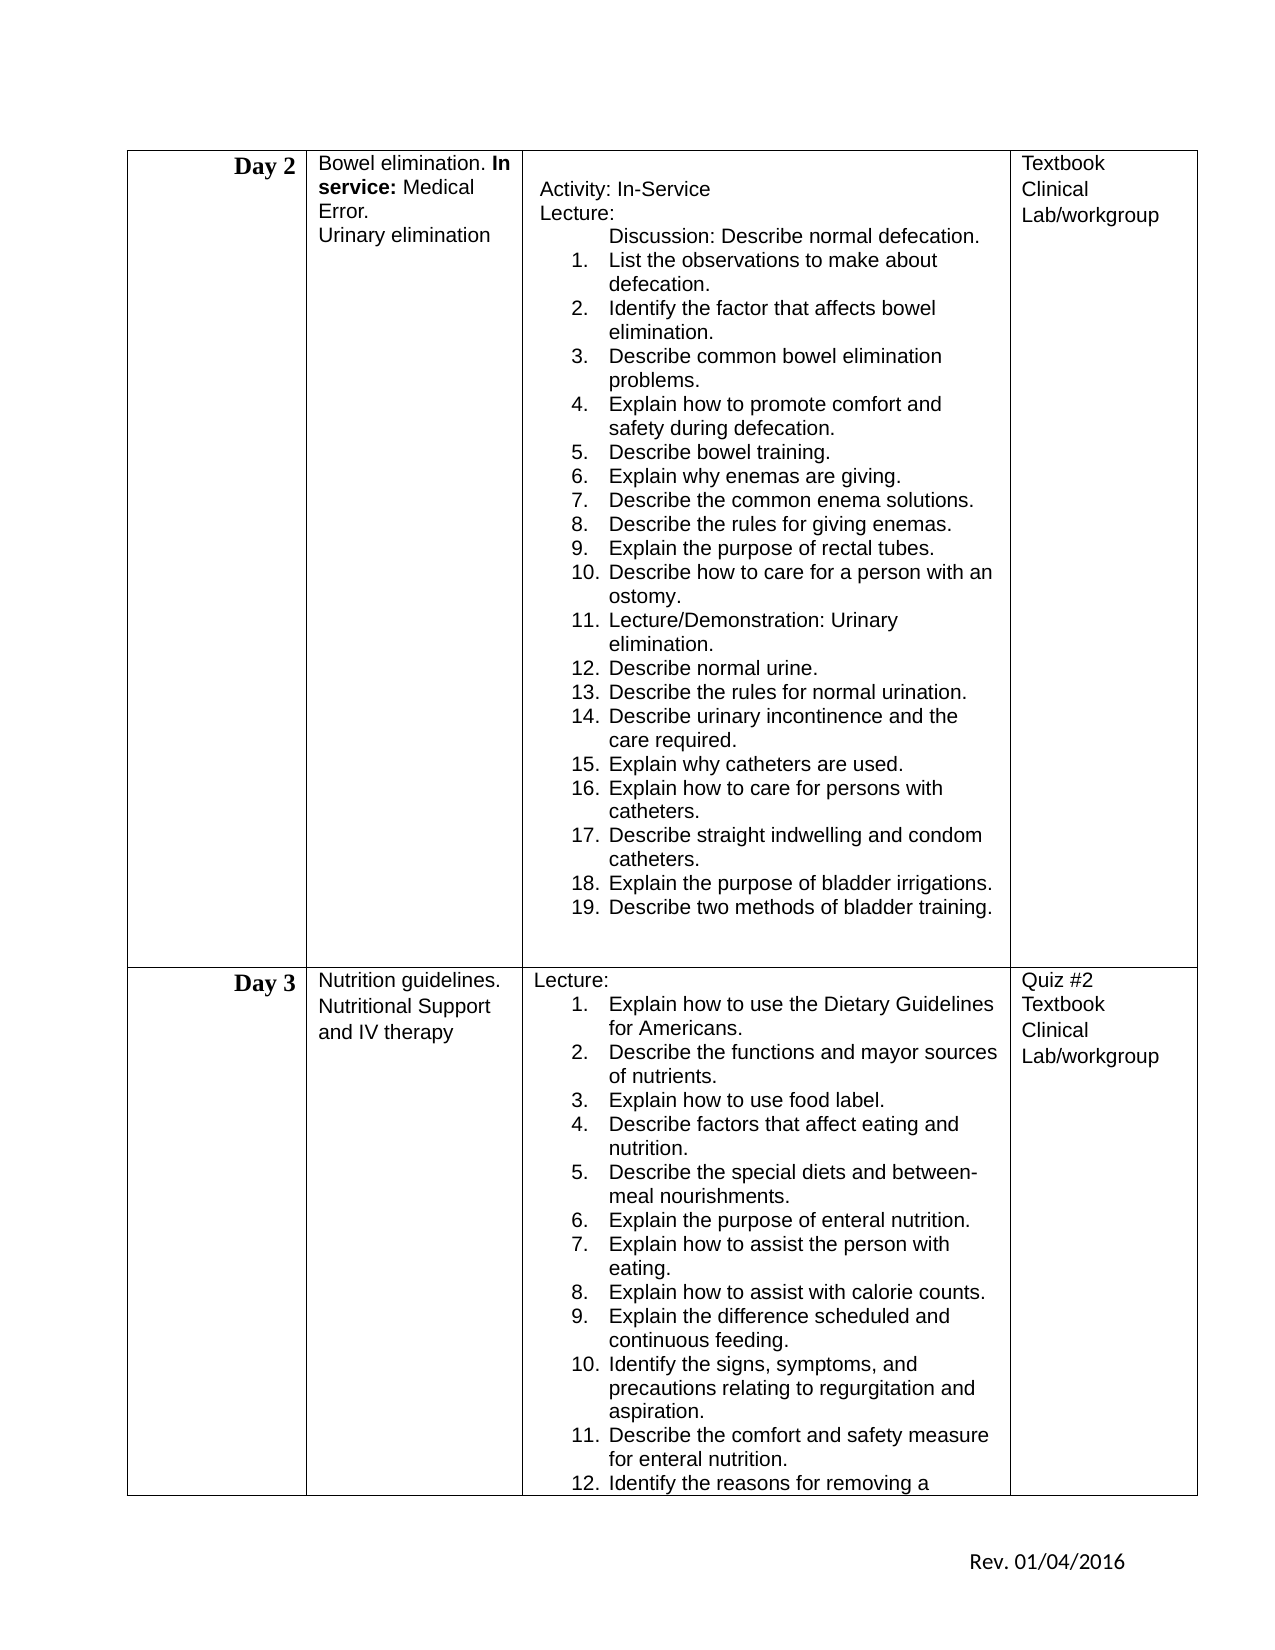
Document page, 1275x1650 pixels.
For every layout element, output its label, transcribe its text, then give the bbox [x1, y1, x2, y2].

table_cell Activity: In-Service Lecture: Discussion: Describe normal defecation. List the observations to make about defecation. Identify the factor that affects bowel elimination. Describe common bowel elimination problems. Explain how to promote comfort and safety during defecation. Describe bowel training. Explain why enemas are giving. Describe the common enema solutions. Describe the rules for giving enemas. Explain the purpose of rectal tubes. Describe how to care for a person with an ostomy. Lecture/Demonstration: Urinary elimination. Describe normal urine. Describe the rules for normal urination. Describe urinary incontinence and the care required. Explain why catheters are used. Explain how to care for persons with catheters. Describe straight indwelling and condom catheters. Explain the purpose of bladder irrigations. Describe two methods of bladder training. [523, 151, 1010, 967]
table_cell Textbook Clinical Lab/workgroup [1011, 151, 1197, 967]
table_cell Bowel elimination. In service: Medical Error. Urinary elimination [307, 151, 522, 967]
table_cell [307, 968, 522, 1495]
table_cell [523, 968, 1010, 1495]
table_cell Day 2 [128, 151, 306, 967]
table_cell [1011, 968, 1197, 1495]
table_cell Day 3 [128, 968, 306, 1495]
